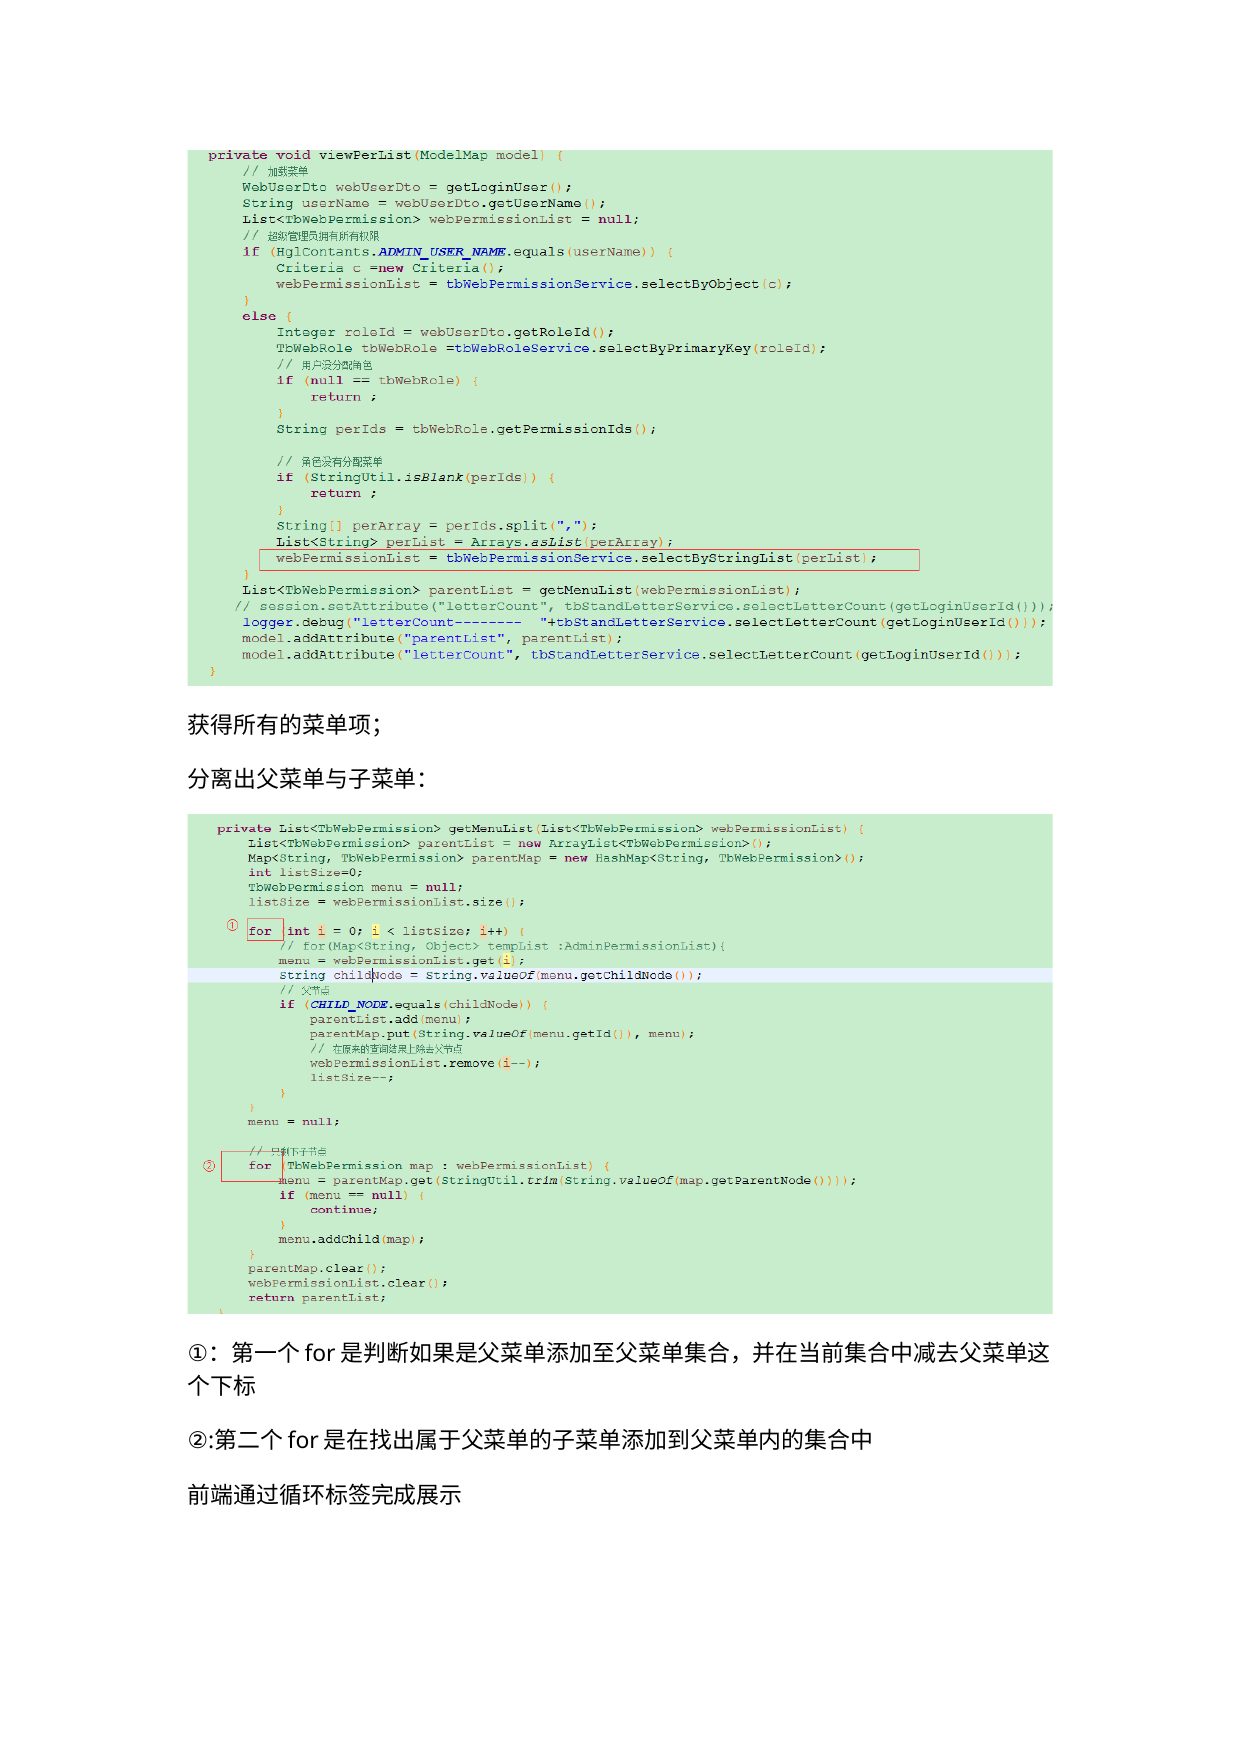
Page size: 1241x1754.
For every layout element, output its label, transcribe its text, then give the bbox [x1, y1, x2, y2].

text 分离出父菜单与子菜单： [187, 761, 1053, 794]
text ①：第一个for是判断如果是父菜单添加至父菜单集合，并在当前集合中减去父菜单这个下标 [187, 1335, 1053, 1401]
text 前端通过循环标签完成展示 [187, 1476, 1053, 1510]
text ②:第二个for是在找出属于父菜单的子菜单添加到父菜单内的集合中 [187, 1422, 1053, 1456]
picture [187, 150, 1053, 686]
picture [187, 814, 1053, 1314]
text 获得所有的菜单项； [187, 707, 1053, 740]
